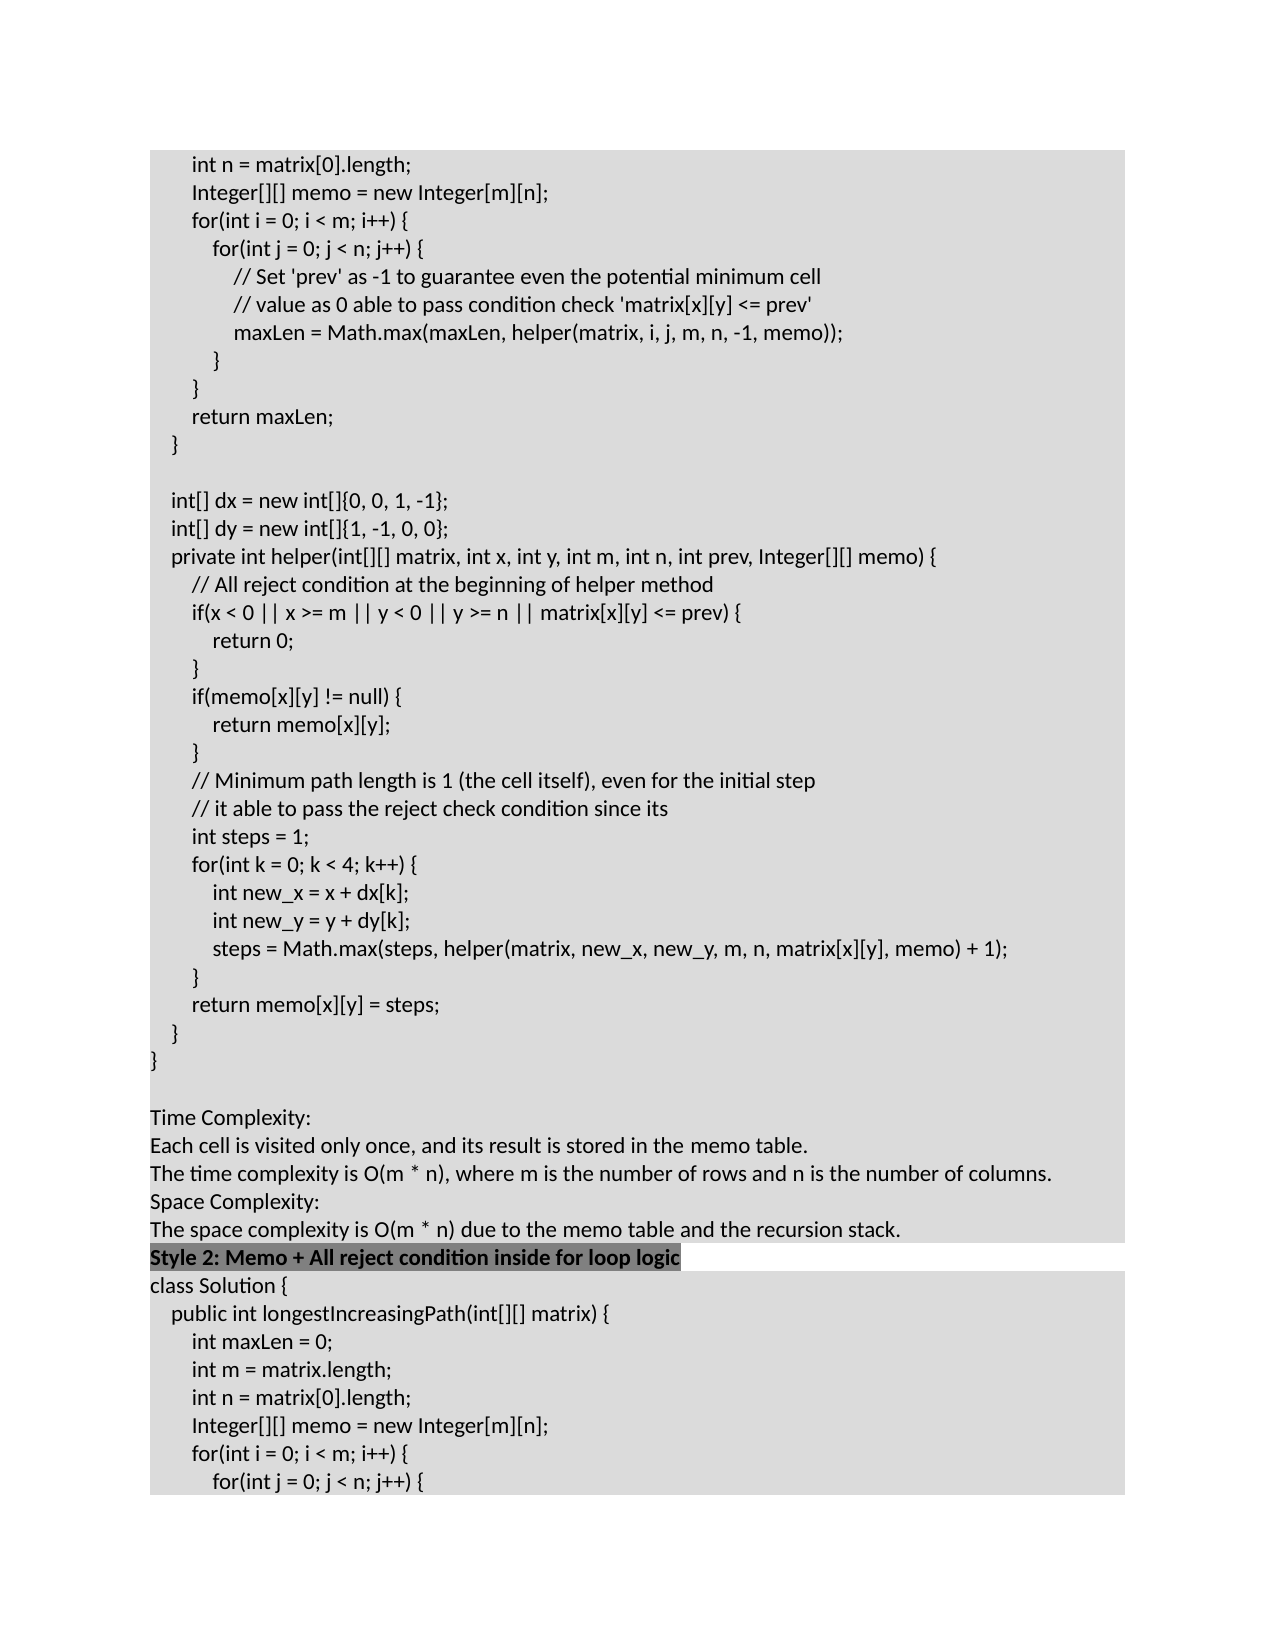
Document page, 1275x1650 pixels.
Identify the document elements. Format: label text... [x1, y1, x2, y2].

text if(x < 0 || x >= m || y < 0 || y >= n || matrix[x][y] <= prev) { [150, 598, 1125, 626]
text } [150, 963, 1125, 991]
text Integer[][] memo = new Integer[m][n]; [150, 1411, 1125, 1439]
text for(int i = 0; i < m; i++) { [150, 1439, 1125, 1467]
text return 0; [150, 626, 1125, 654]
text } [150, 654, 1125, 682]
text Style 2: Memo + All reject condition inside for loop logic [681, 1243, 1125, 1271]
text for(int j = 0; j < n; j++) { [150, 1467, 1125, 1495]
text } [150, 374, 1125, 402]
text int new_y = y + dy[k]; [150, 907, 1125, 934]
text int m = matrix.length; [150, 1355, 1125, 1383]
text // Minimum path length is 1 (the cell itself), even for the initial step [150, 766, 1125, 794]
text Space Complexity: [150, 1187, 1125, 1215]
text int[] dy = new int[]{1, -1, 0, 0}; [150, 514, 1125, 542]
text int[] dx = new int[]{0, 0, 1, -1}; [150, 486, 1125, 514]
text Time Complexity: [150, 1103, 1125, 1131]
text return maxLen; [150, 402, 1125, 430]
text The time complexity is O(m * n), where m is the number of rows and n is the number of columns. [150, 1159, 1125, 1187]
text The space complexity is O(m * n) due to the memo table and the recursion stack. [150, 1215, 1125, 1243]
text } [150, 346, 1125, 374]
text steps = Math.max(steps, helper(matrix, new_x, new_y, m, n, matrix[x][y], memo) + 1); [150, 934, 1125, 963]
text // Set 'prev' as -1 to guarantee even the potential minimum cell [150, 262, 1125, 290]
text return memo[x][y]; [150, 710, 1125, 738]
text int maxLen = 0; [150, 1327, 1125, 1355]
text Each cell is visited only once, and its result is stored in the memo table. [150, 1131, 1125, 1159]
text int n = matrix[0].length; [150, 150, 1125, 178]
text if(memo[x][y] != null) { [150, 682, 1125, 710]
text } [150, 738, 1125, 766]
text for(int i = 0; i < m; i++) { [150, 206, 1125, 234]
text // it able to pass the reject check condition since its [150, 794, 1125, 822]
text class Solution { [150, 1271, 1125, 1299]
text int new_x = x + dx[k]; [150, 878, 1125, 907]
text // All reject condition at the beginning of helper method [150, 570, 1125, 598]
text int steps = 1; [150, 822, 1125, 851]
text for(int j = 0; j < n; j++) { [150, 234, 1125, 262]
text maxLen = Math.max(maxLen, helper(matrix, i, j, m, n, -1, memo)); [150, 318, 1125, 346]
text private int helper(int[][] matrix, int x, int y, int m, int n, int prev, Integer[][] memo) { [150, 542, 1125, 570]
text } [150, 1019, 1125, 1047]
text for(int k = 0; k < 4; k++) { [150, 851, 1125, 878]
text } [150, 1047, 1125, 1075]
text Integer[][] memo = new Integer[m][n]; [150, 178, 1125, 206]
text int n = matrix[0].length; [150, 1383, 1125, 1411]
text return memo[x][y] = steps; [150, 991, 1125, 1019]
text // value as 0 able to pass condition check 'matrix[x][y] <= prev' [150, 290, 1125, 318]
text public int longestIncreasingPath(int[][] matrix) { [150, 1299, 1125, 1327]
text } [150, 430, 1125, 458]
